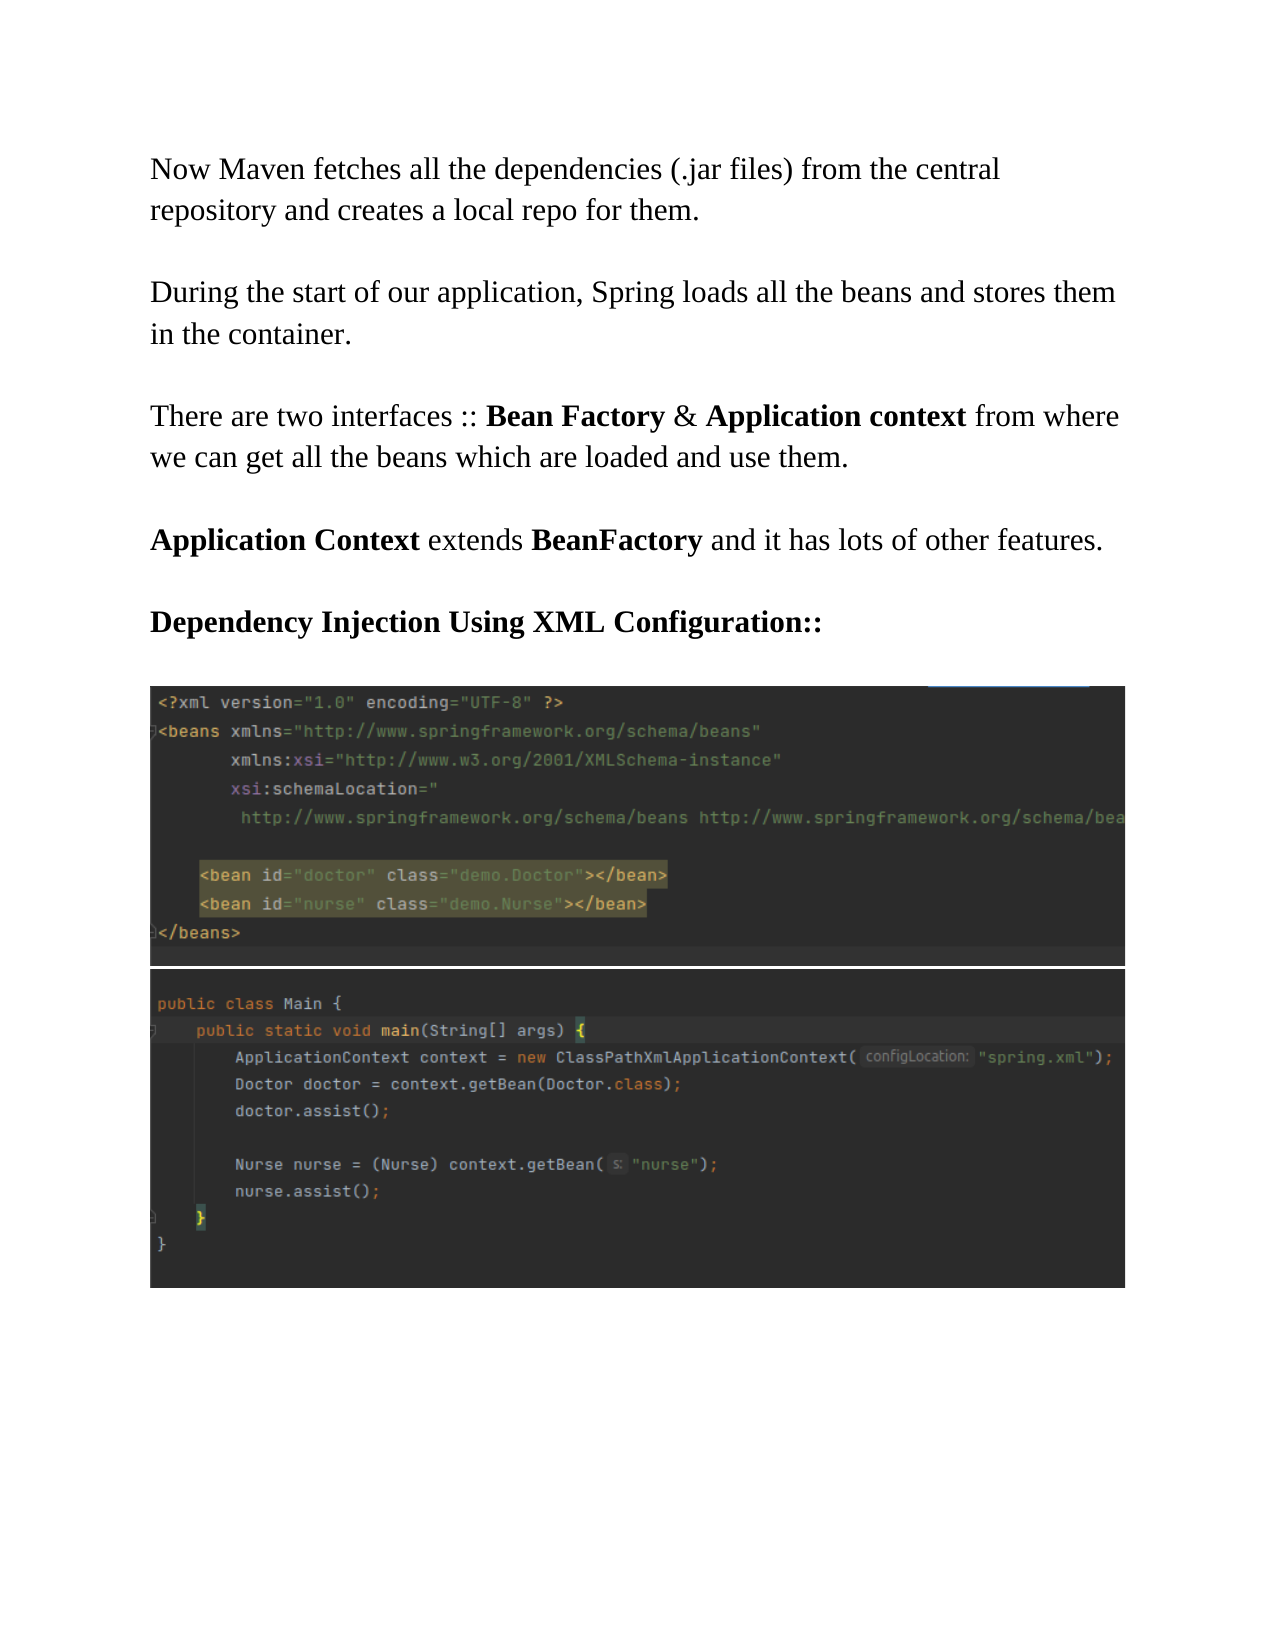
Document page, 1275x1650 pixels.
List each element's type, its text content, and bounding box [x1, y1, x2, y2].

text During the start of our application, Spring loads all the beans and stores them in the container. [150, 274, 1125, 351]
picture [150, 686, 1125, 966]
text Application Context extends BeanFactory and it has lots of other features. [150, 521, 1125, 557]
text Dependency Injection Using XML Configuration:: [150, 604, 1125, 640]
text There are two interfaces :: Bean Factory & Application context from where we can get all the beans which are loaded and use them. [150, 397, 1125, 475]
text Now Maven fetches all the dependencies (.jar files) from the central repository and creates a local repo for them. [150, 150, 1125, 227]
picture [150, 969, 1125, 1288]
